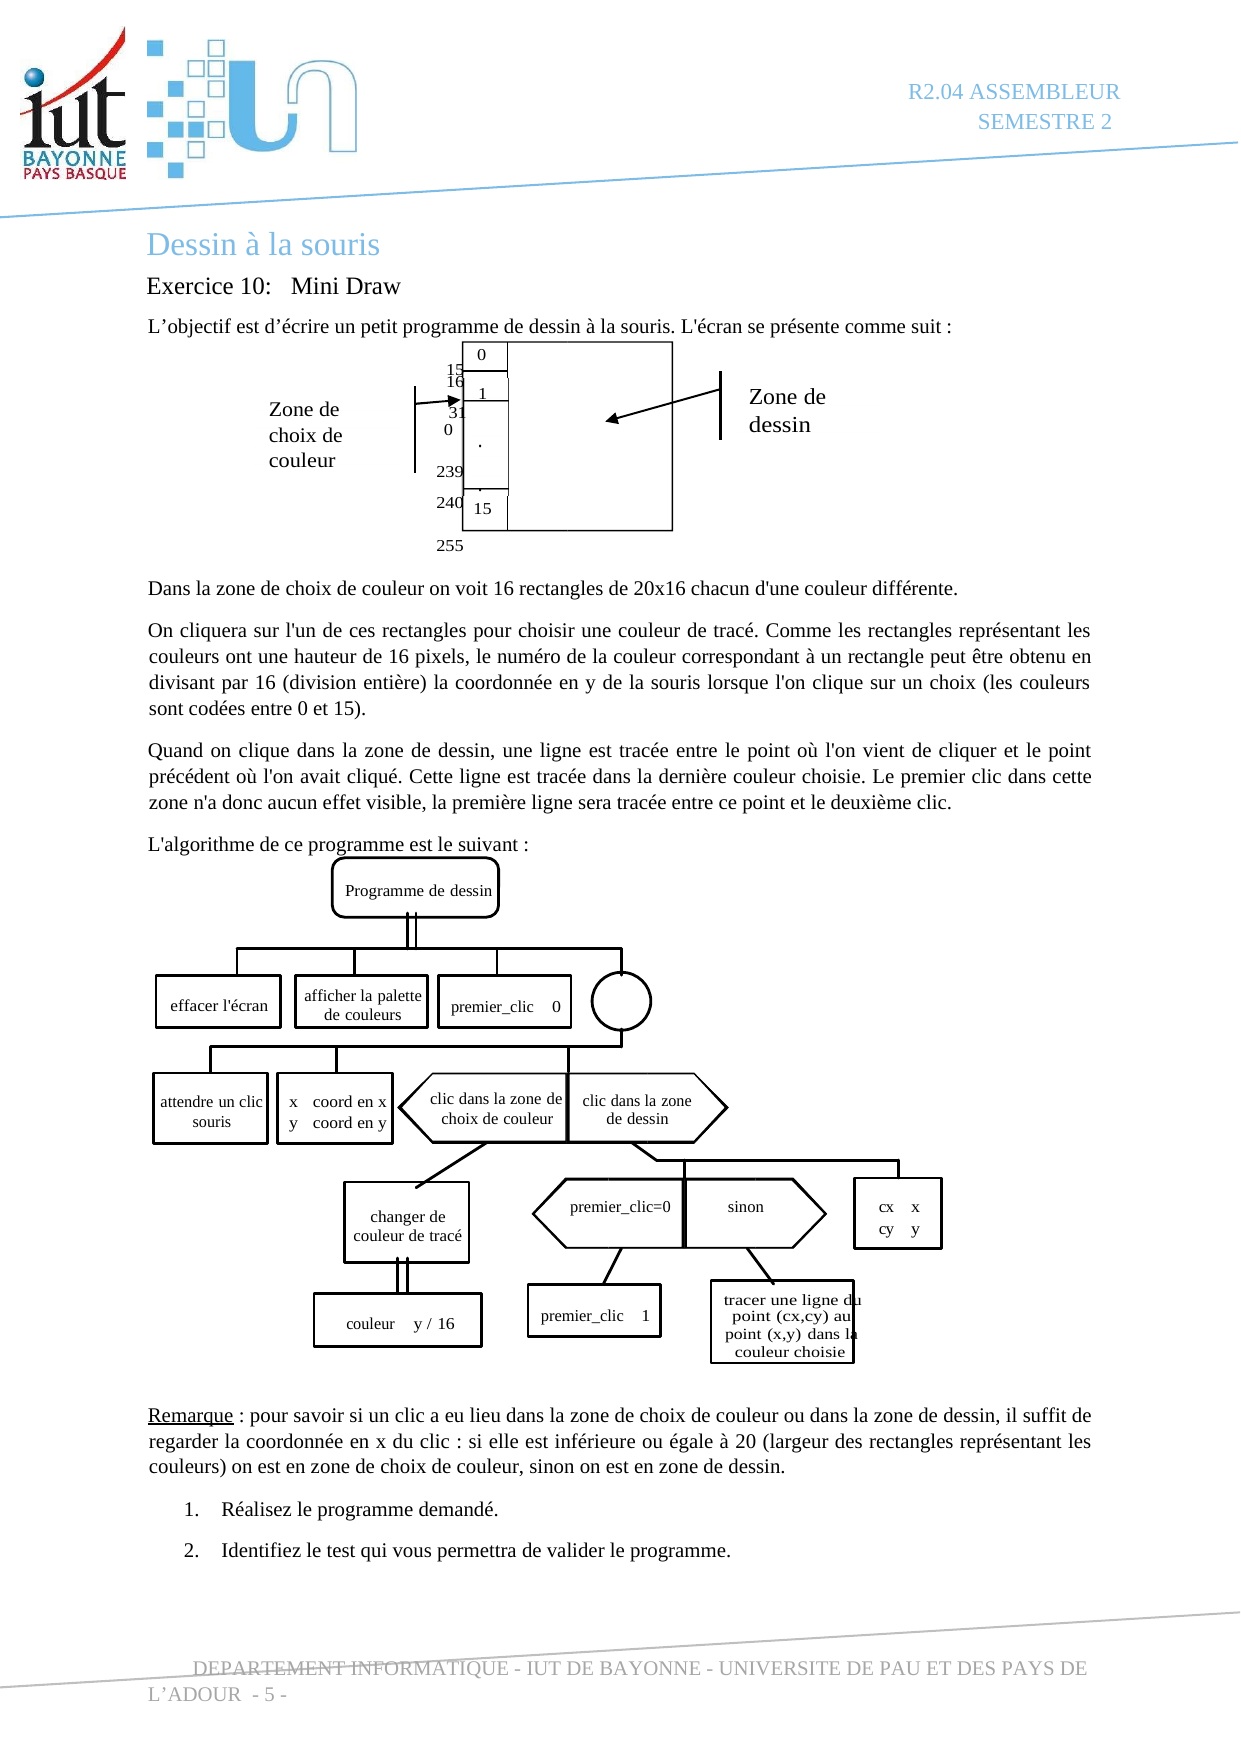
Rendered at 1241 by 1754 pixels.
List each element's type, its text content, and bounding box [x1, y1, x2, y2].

picture [252, 393, 402, 465]
list Réalisez le programme demandé. [184, 1496, 1093, 1521]
text On cliquera sur l'un de ces rectangles pour choisir une couleur de tracé. Comme les rectangles représentant les couleurs ont une hauteur de 16 pixels, le numéro de la couleur correspondant à un rectangle peut être obtenu en divisant par 16 (division entière) la coordonnée en y de la souris lorsque l'on clique sur un choix (les couleurs sont codées entre 0 et 15). [148, 618, 1093, 720]
list Identifiez le test qui vous permettra de valider le programme. [184, 1538, 1093, 1562]
text L’objectif est d’écrire un petit programme de dessin à la souris. L'écran se présente comme suit : [148, 314, 1093, 338]
text L'algorithme de ce programme est le suivant : [148, 832, 1093, 856]
picture [147, 39, 357, 180]
subtitle Dessin à la souris [146, 225, 1093, 263]
picture [20, 26, 126, 180]
text Remarque : pour savoir si un clic a eu lieu dans la zone de choix de couleur ou dans la zone de dessin, il suffit de regarder la coordonnée en x du clic : si elle est inférieure ou égale à 20 (largeur des rectangles représentant les couleurs) on est en zone de choix de couleur, sinon on est en zone de dessin. [148, 1403, 1093, 1478]
subtitle Exercice 10: Mini Draw [146, 271, 1093, 300]
picture [462, 378, 509, 496]
text Dans la zone de choix de couleur on voit 16 rectangles de 20x16 chacun d'une couleur différente. [148, 576, 1093, 600]
text Quand on clique dans la zone de dessin, une ligne est tracée entre le point où l'on vient de cliquer et le point précédent où l'on avait cliqué. Cette ligne est tracée dans la dernière couleur choisie. Le premier clic dans cette zone n'a donc aucun effet visible, la première ligne sera tracée entre ce point et le deuxième clic. [148, 738, 1093, 814]
picture [733, 378, 883, 433]
